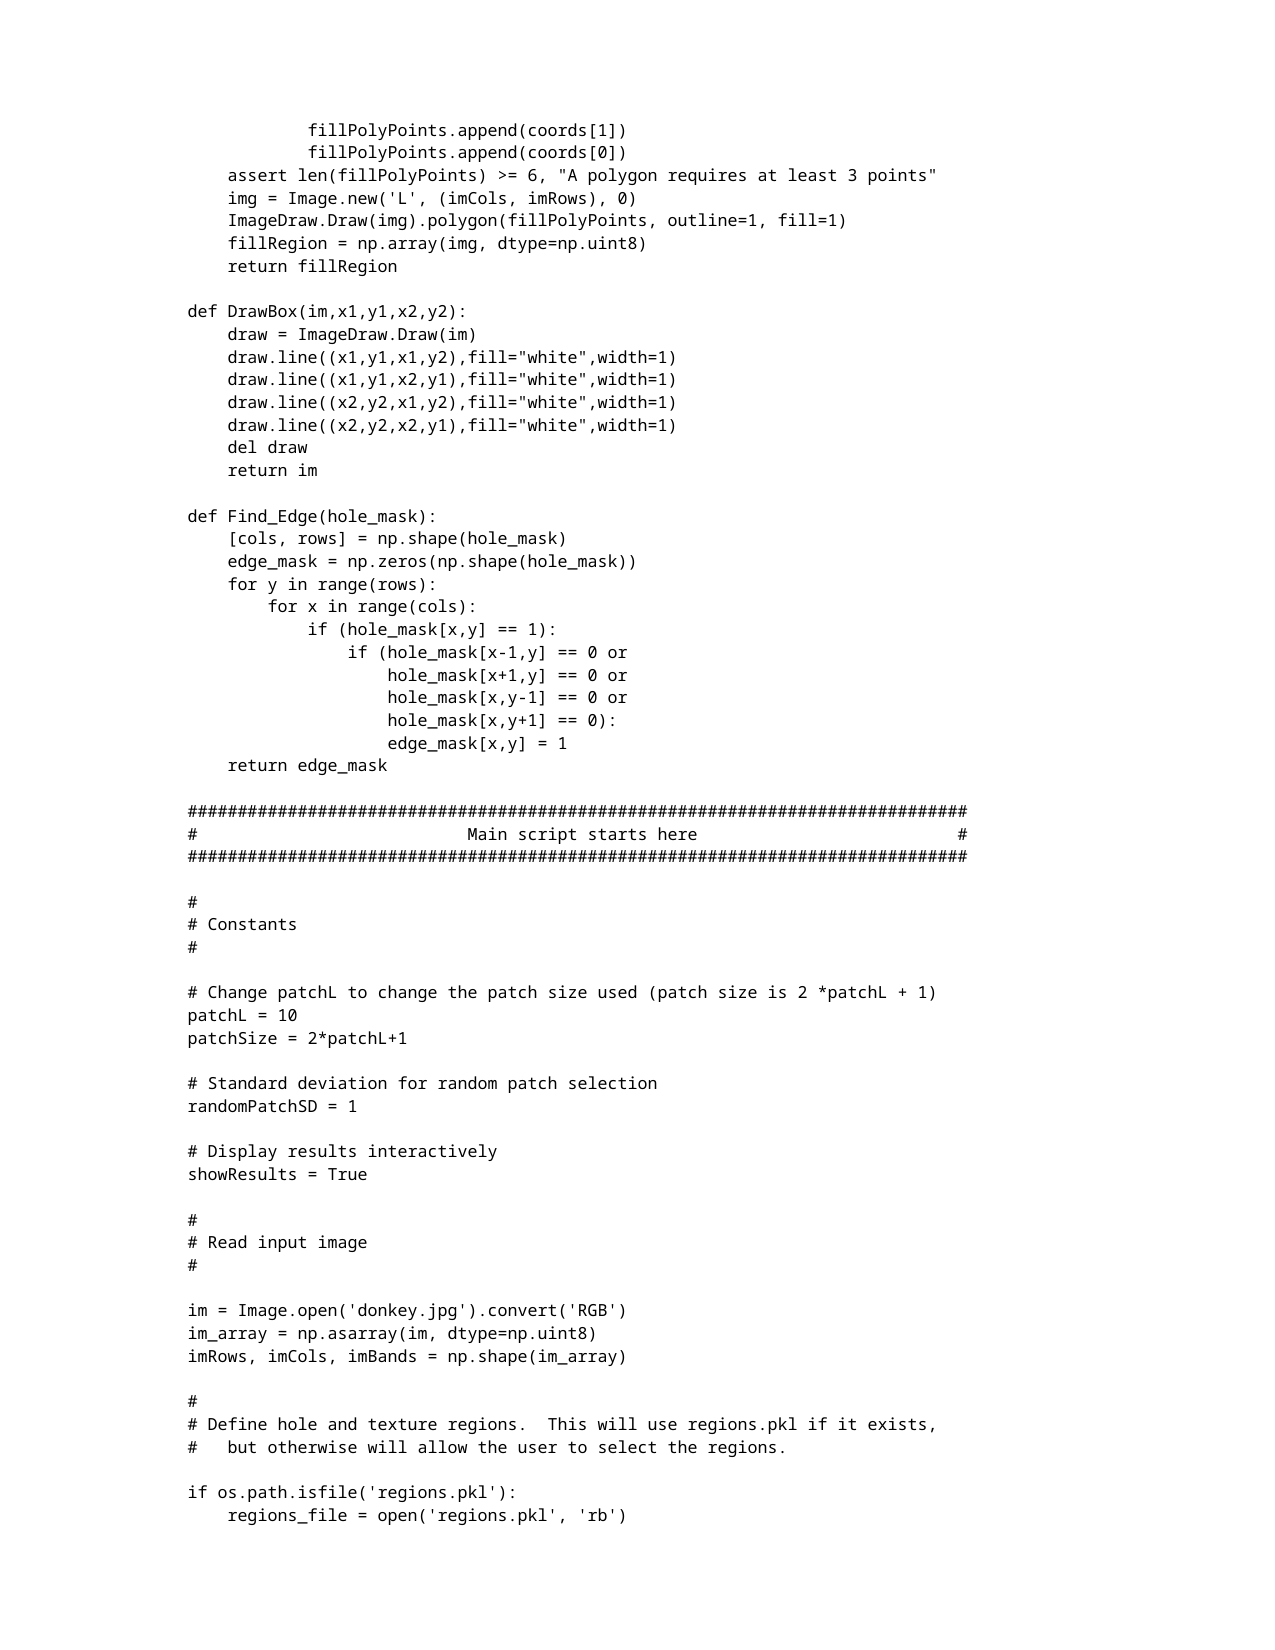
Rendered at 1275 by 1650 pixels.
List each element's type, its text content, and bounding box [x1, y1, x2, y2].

text for y in range(rows): [187, 572, 1088, 595]
text # [187, 1390, 1088, 1412]
text # Read input image [187, 1231, 1088, 1253]
text del draw [187, 436, 1088, 459]
text ImageDraw.Draw(img).polygon(fillPolyPoints, outline=1, fill=1) [187, 209, 1088, 232]
text [cols, rows] = np.shape(hole_mask) [187, 527, 1088, 549]
text imRows, imCols, imBands = np.shape(im_array) [187, 1344, 1088, 1367]
text # [187, 890, 1088, 913]
text # Display results interactively [187, 1140, 1088, 1163]
text hole_mask[x,y+1] == 0): [187, 708, 1088, 731]
text draw.line((x2,y2,x1,y2),fill="white",width=1) [187, 391, 1088, 413]
text # Main script starts here # [187, 822, 1088, 845]
text return fillRegion [187, 254, 1088, 277]
text # but otherwise will allow the user to select the regions. [187, 1435, 1088, 1458]
text return im [187, 459, 1088, 481]
text assert len(fillPolyPoints) >= 6, "A polygon requires at least 3 points" [187, 163, 1088, 186]
text patchSize = 2*patchL+1 [187, 1026, 1088, 1049]
text patchL = 10 [187, 1004, 1088, 1026]
text draw = ImageDraw.Draw(im) [187, 322, 1088, 345]
text hole_mask[x+1,y] == 0 or [187, 663, 1088, 686]
text # Standard deviation for random patch selection [187, 1072, 1088, 1094]
text fillPolyPoints.append(coords[1]) [187, 118, 1088, 141]
text draw.line((x1,y1,x2,y1),fill="white",width=1) [187, 368, 1088, 391]
text for x in range(cols): [187, 595, 1088, 618]
text # [187, 936, 1088, 958]
text img = Image.new('L', (imCols, imRows), 0) [187, 186, 1088, 209]
text regions_file = open('regions.pkl', 'rb') [187, 1503, 1088, 1526]
text # Constants [187, 913, 1088, 936]
text ############################################################################## [187, 799, 1088, 822]
text if (hole_mask[x-1,y] == 0 or [187, 640, 1088, 663]
text fillRegion = np.array(img, dtype=np.uint8) [187, 232, 1088, 254]
text draw.line((x2,y2,x2,y1),fill="white",width=1) [187, 413, 1088, 436]
text edge_mask[x,y] = 1 [187, 731, 1088, 754]
text im_array = np.asarray(im, dtype=np.uint8) [187, 1322, 1088, 1344]
text def Find_Edge(hole_mask): [187, 504, 1088, 527]
text # Change patchL to change the patch size used (patch size is 2 *patchL + 1) [187, 981, 1088, 1004]
text if (hole_mask[x,y] == 1): [187, 618, 1088, 640]
text # [187, 1208, 1088, 1231]
text if os.path.isfile('regions.pkl'): [187, 1481, 1088, 1503]
text ############################################################################## [187, 845, 1088, 867]
text return edge_mask [187, 754, 1088, 777]
text hole_mask[x,y-1] == 0 or [187, 686, 1088, 708]
text edge_mask = np.zeros(np.shape(hole_mask)) [187, 549, 1088, 572]
text draw.line((x1,y1,x1,y2),fill="white",width=1) [187, 345, 1088, 368]
text def DrawBox(im,x1,y1,x2,y2): [187, 300, 1088, 322]
text # Define hole and texture regions. This will use regions.pkl if it exists, [187, 1412, 1088, 1435]
text # [187, 1253, 1088, 1276]
text fillPolyPoints.append(coords[0]) [187, 141, 1088, 163]
text im = Image.open('donkey.jpg').convert('RGB') [187, 1299, 1088, 1322]
text showResults = True [187, 1163, 1088, 1185]
text randomPatchSD = 1 [187, 1094, 1088, 1117]
